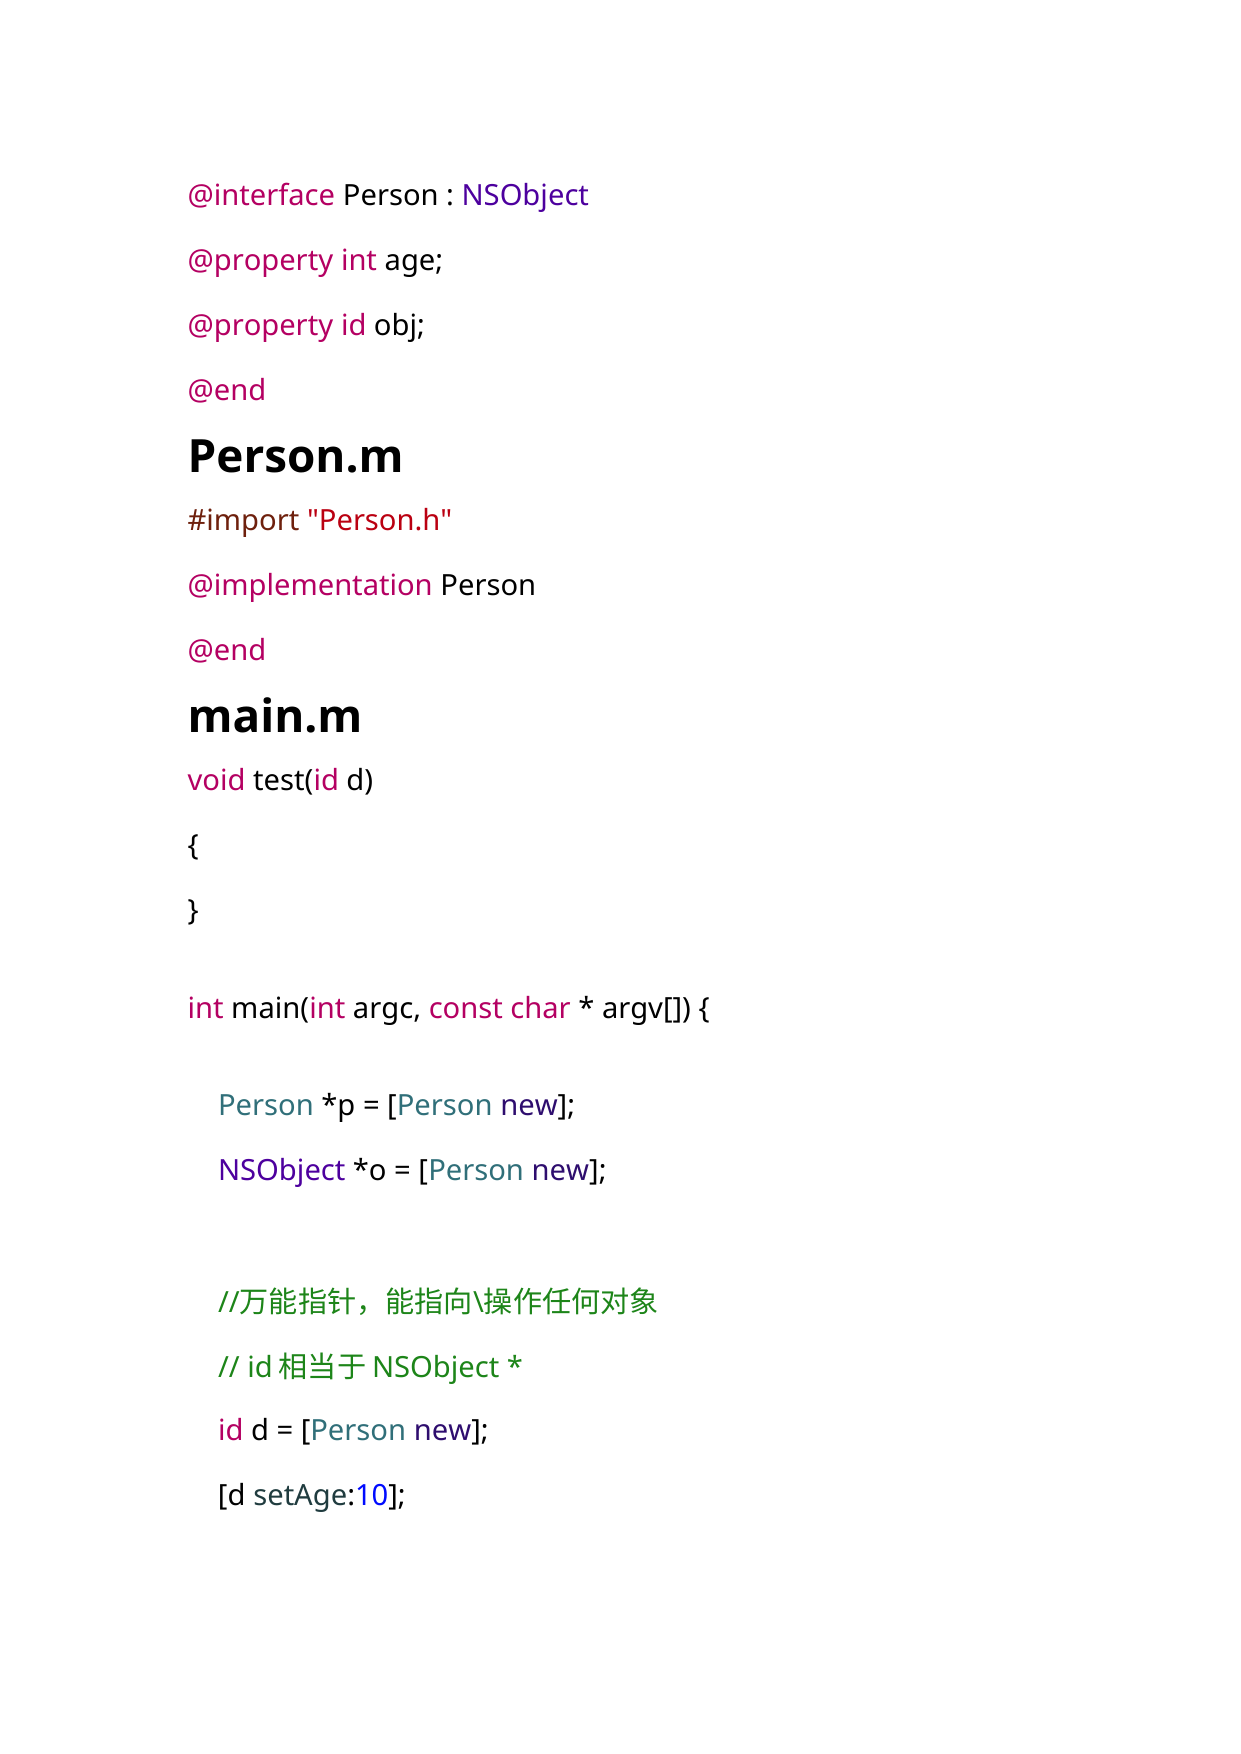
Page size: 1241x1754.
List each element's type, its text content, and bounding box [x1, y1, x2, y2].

text NSObject *o = [Person new]; [187, 1137, 1053, 1202]
text @property id obj; [187, 292, 1053, 357]
text { [187, 812, 1053, 877]
text main.m [187, 682, 1053, 747]
text // id相当于NSObject * [187, 1332, 1053, 1397]
text @implementation Person [187, 552, 1053, 617]
text #import "Person.h" [187, 487, 1053, 552]
text @end [187, 617, 1053, 682]
text Person *p = [Person new]; [187, 1072, 1053, 1137]
text } [187, 877, 1053, 942]
text @end [187, 357, 1053, 422]
text [d setAge:10]; [187, 1462, 1053, 1527]
text Person.m [187, 422, 1053, 487]
text void test(id d) [187, 747, 1053, 812]
text @interface Person : NSObject [187, 162, 1053, 227]
text //万能指针，能指向\操作任何对象 [187, 1267, 1053, 1332]
text id d = [Person new]; [187, 1397, 1053, 1462]
text int main(int argc, const char * argv[]) { [187, 974, 1053, 1039]
text @property int age; [187, 227, 1053, 292]
